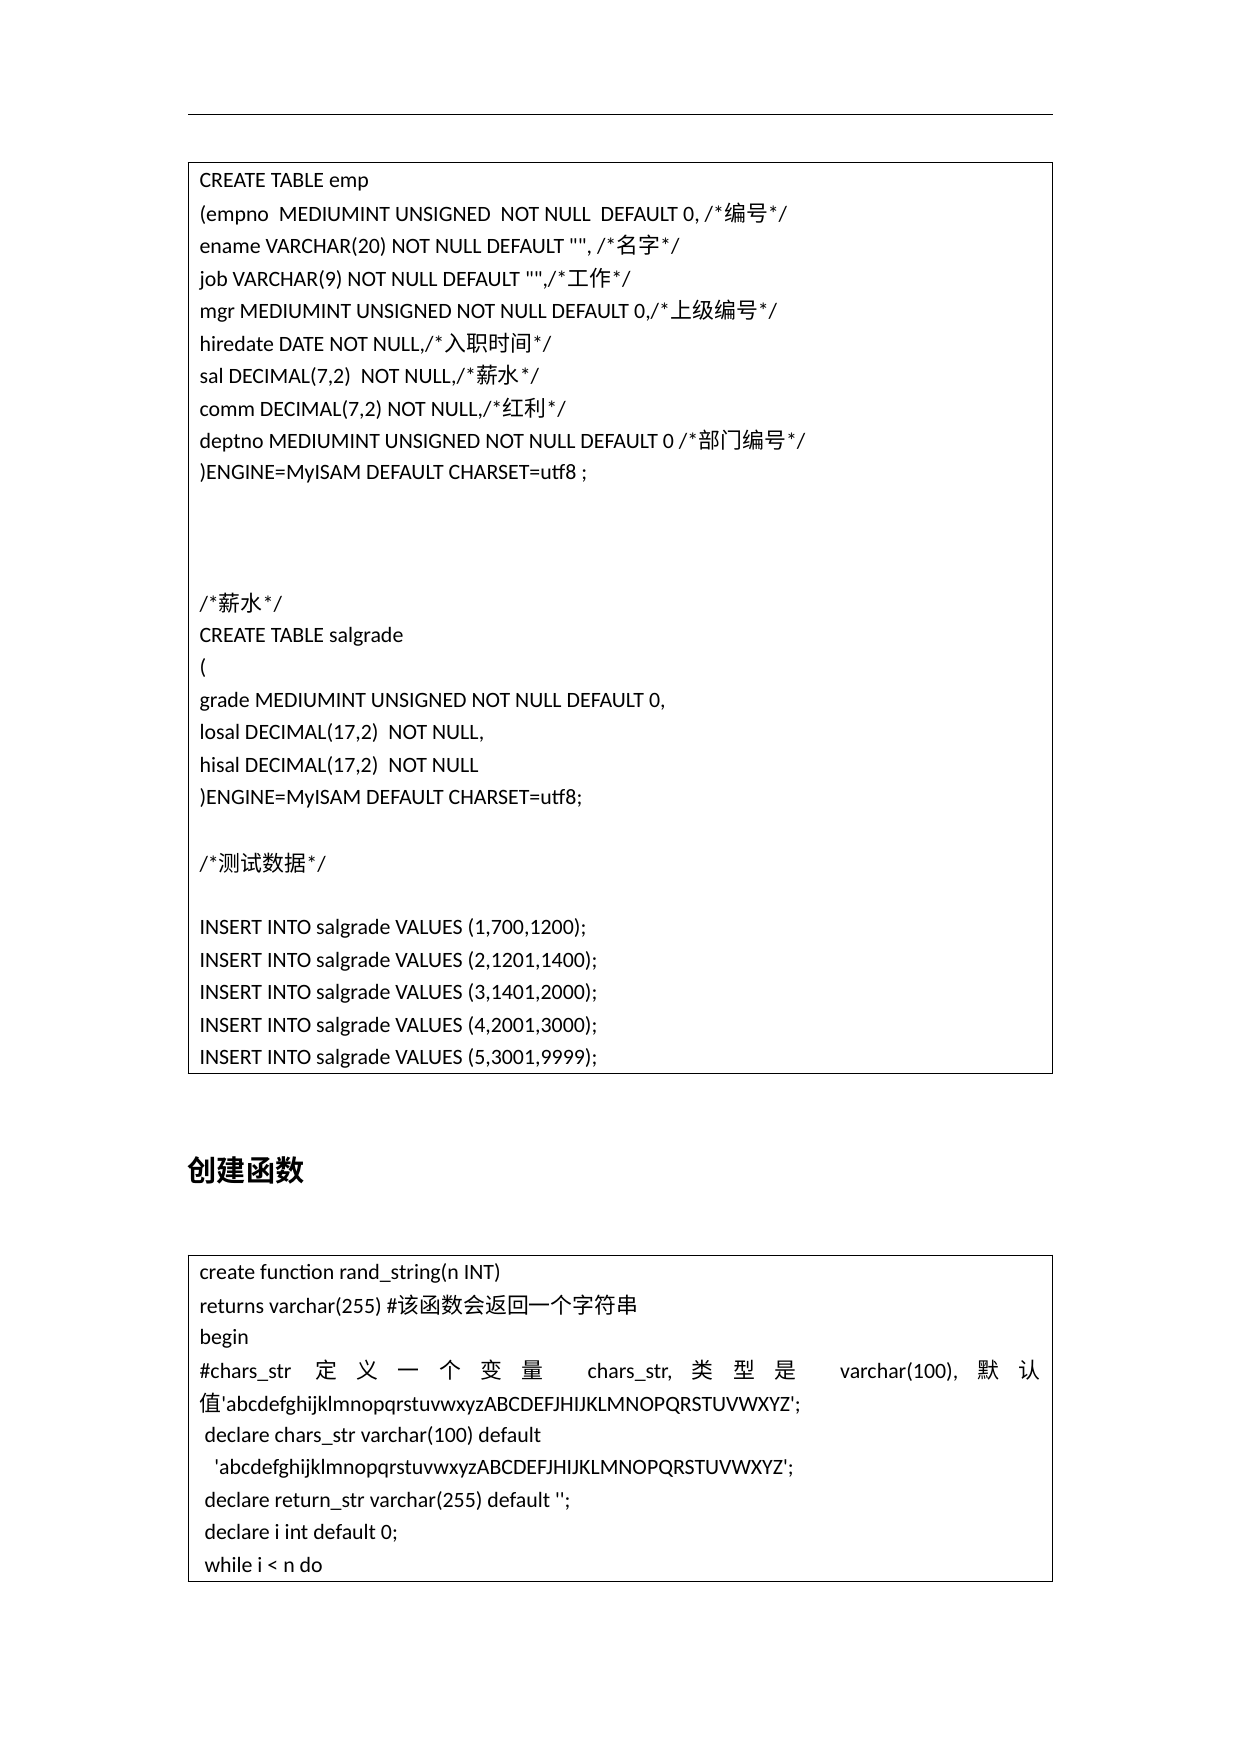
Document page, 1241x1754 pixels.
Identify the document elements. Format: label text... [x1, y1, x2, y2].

subtitle 创建函数 [187, 1136, 1053, 1201]
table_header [189, 1256, 1052, 1581]
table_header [189, 163, 1052, 1073]
